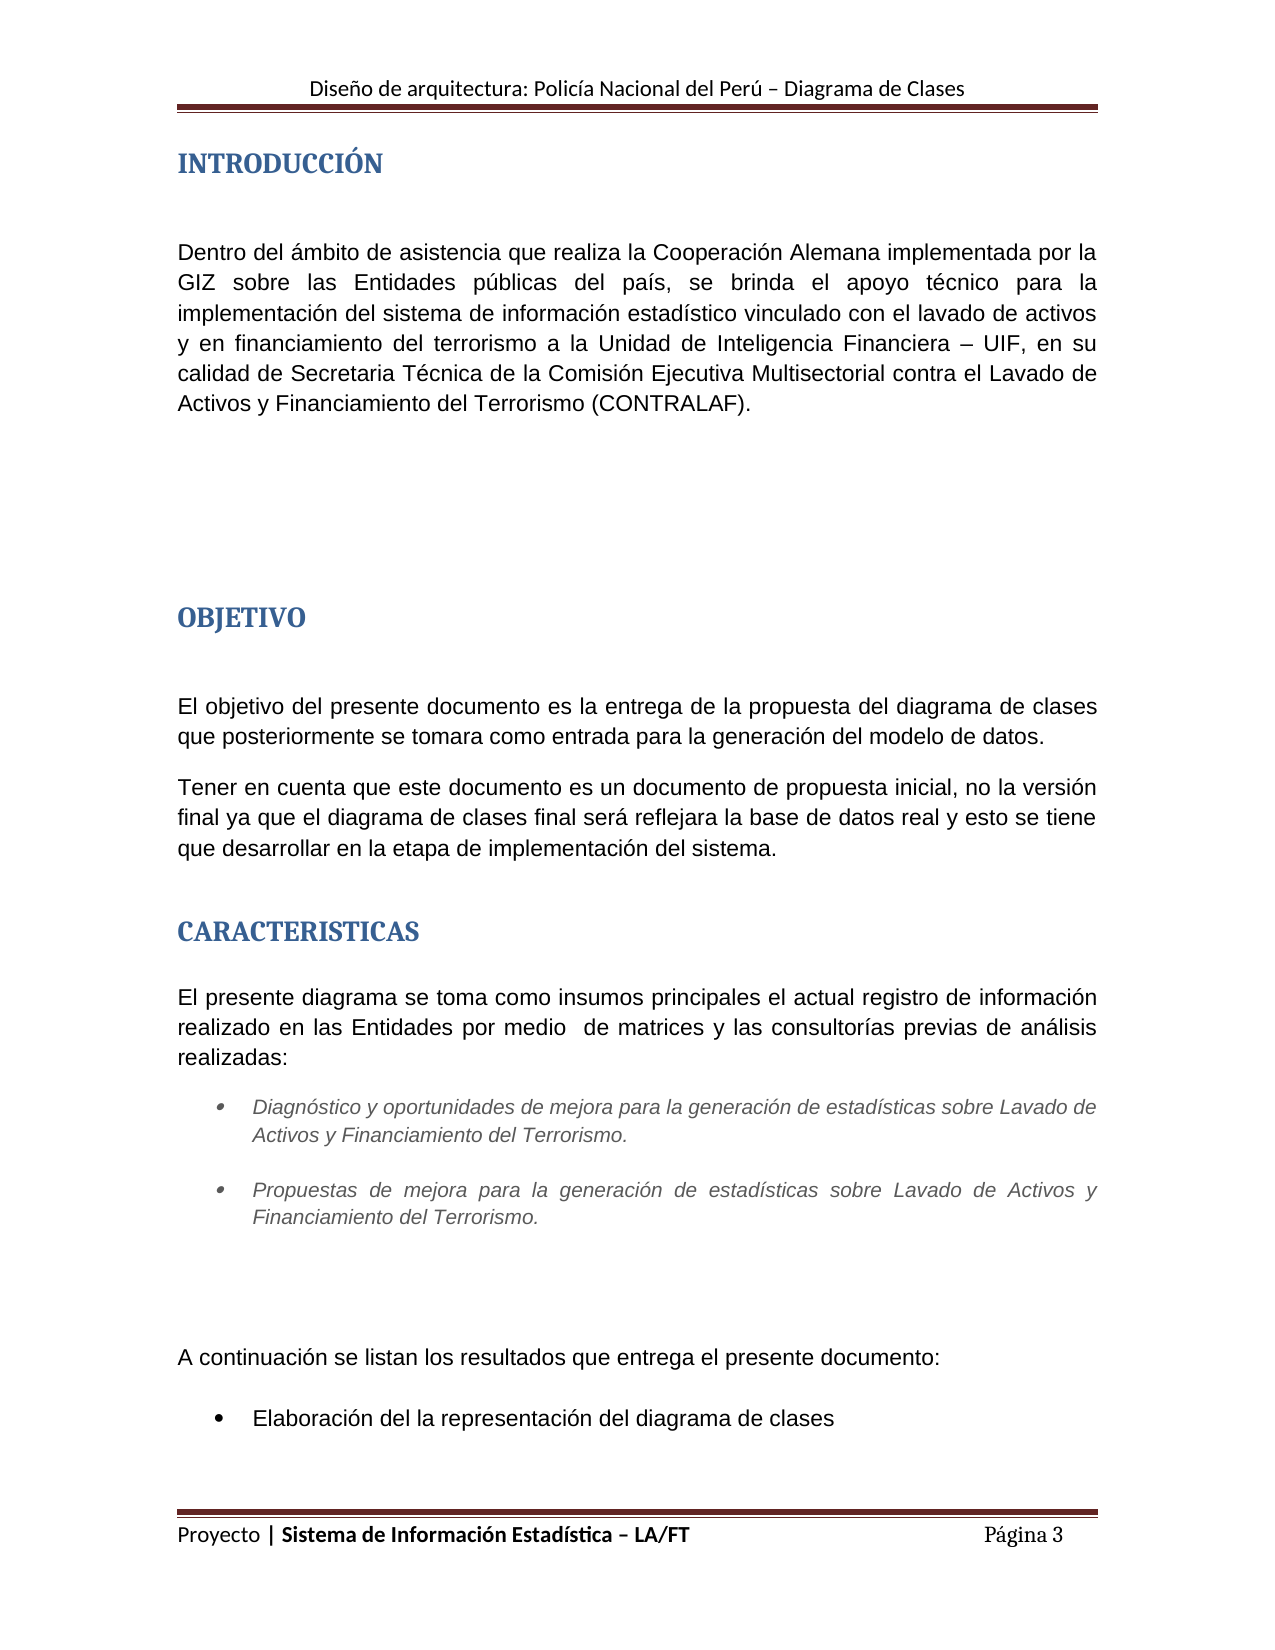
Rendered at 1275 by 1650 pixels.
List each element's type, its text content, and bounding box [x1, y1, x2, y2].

subtitle CARACTERISTICAS [177, 915, 1098, 948]
list Elaboración del la representación del diagrama de clases [215, 1404, 1098, 1431]
subtitle OBJETIVO [177, 601, 1098, 635]
subtitle INTRODUCCIÓN [177, 148, 1098, 181]
text Tener en cuenta que este documento es un documento de propuesta inicial, no la versión final ya que el diagrama de clases final será reflejara la base de datos real y esto se tiene que desarrollar en la etapa de implementación del sistema. [177, 774, 1098, 861]
list Diagnóstico y oportunidades de mejora para la generación de estadísticas sobre Lavado de Activos y Financiamiento del Terrorismo. [215, 1095, 1098, 1146]
text El objetivo del presente documento es la entrega de la propuesta del diagrama de clases que posteriormente se tomara como entrada para la generación del modelo de datos. [177, 693, 1098, 749]
text A continuación se listan los resultados que entrega el presente documento: [177, 1344, 1098, 1370]
text El presente diagrama se toma como insumos principales el actual registro de información realizado en las Entidades por medio de matrices y las consultorías previas de análisis realizadas: [177, 983, 1098, 1070]
text Dentro del ámbito de asistencia que realiza la Cooperación Alemana implementada por la GIZ sobre las Entidades públicas del país, se brinda el apoyo técnico para la implementación del sistema de información estadístico vinculado con el lavado de activos y en financiamiento del terrorismo a la Unidad de Inteligencia Financiera – UIF, en su calidad de Secretaria Técnica de la Comisión Ejecutiva Multisectorial contra el Lavado de Activos y Financiamiento del Terrorismo (CONTRALAF). [177, 239, 1098, 417]
list Propuestas de mejora para la generación de estadísticas sobre Lavado de Activos y Financiamiento del Terrorismo. [215, 1177, 1098, 1229]
